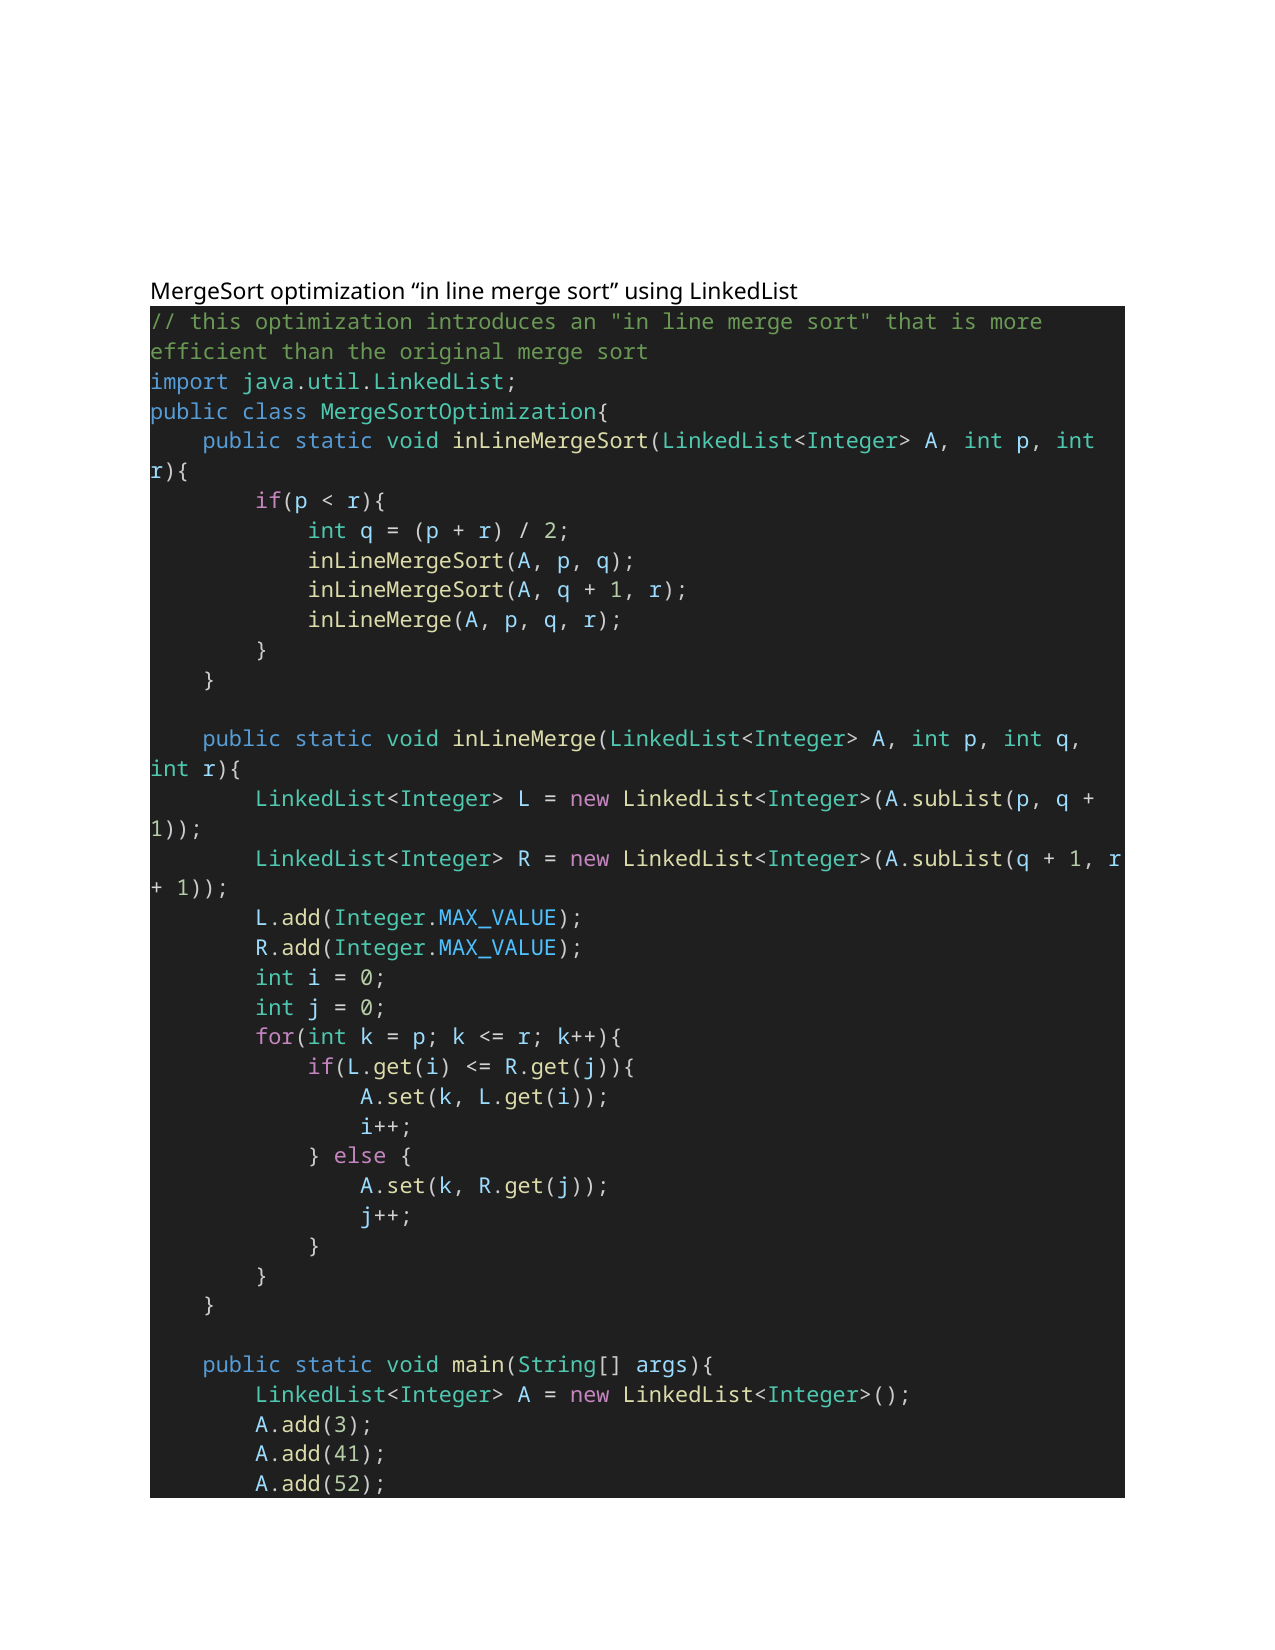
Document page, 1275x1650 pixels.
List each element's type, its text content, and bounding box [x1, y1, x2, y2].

text public class MergeSortOptimization{ [150, 396, 1125, 425]
text public static void inLineMerge(LinkedList<Integer> A, int p, int q, int r){ [150, 723, 1125, 783]
text LinkedList<Integer> R = new LinkedList<Integer>(A.subList(q + 1, r + 1)); [150, 842, 1125, 902]
text MergeSort optimization “in line merge sort” using LinkedList [150, 275, 1125, 306]
text public static void main(String[] args){ [150, 1349, 1125, 1379]
text if(p < r){ [150, 485, 1125, 515]
text } [150, 664, 1125, 693]
text for(int k = p; k <= r; k++){ [150, 1021, 1125, 1051]
text A.set(k, R.get(j)); [150, 1170, 1125, 1200]
text import java.util.LinkedList; [150, 366, 1125, 396]
text inLineMerge(A, p, q, r); [150, 604, 1125, 634]
text } [150, 1259, 1125, 1289]
text inLineMergeSort(A, p, q); [150, 544, 1125, 574]
text A.add(41); [150, 1438, 1125, 1468]
text A.add(52); [150, 1468, 1125, 1498]
text int q = (p + r) / 2; [150, 515, 1125, 544]
text } else { [150, 1140, 1125, 1170]
text public static void inLineMergeSort(LinkedList<Integer> A, int p, int r){ [150, 425, 1125, 485]
text if(L.get(i) <= R.get(j)){ [150, 1051, 1125, 1081]
text A.add(3); [150, 1408, 1125, 1438]
text A.set(k, L.get(i)); [150, 1081, 1125, 1111]
text } [150, 634, 1125, 664]
text int j = 0; [150, 991, 1125, 1021]
text LinkedList<Integer> A = new LinkedList<Integer>(); [150, 1379, 1125, 1408]
text } [150, 1230, 1125, 1259]
text LinkedList<Integer> L = new LinkedList<Integer>(A.subList(p, q + 1)); [150, 783, 1125, 842]
text } [150, 1289, 1125, 1319]
text // this optimization introduces an "in line merge sort" that is more efficient than the original merge sort [150, 306, 1125, 366]
text R.add(Integer.MAX_VALUE); [150, 932, 1125, 962]
text i++; [150, 1111, 1125, 1140]
text j++; [150, 1200, 1125, 1230]
text inLineMergeSort(A, q + 1, r); [150, 574, 1125, 604]
text L.add(Integer.MAX_VALUE); [150, 902, 1125, 932]
text int i = 0; [150, 962, 1125, 991]
